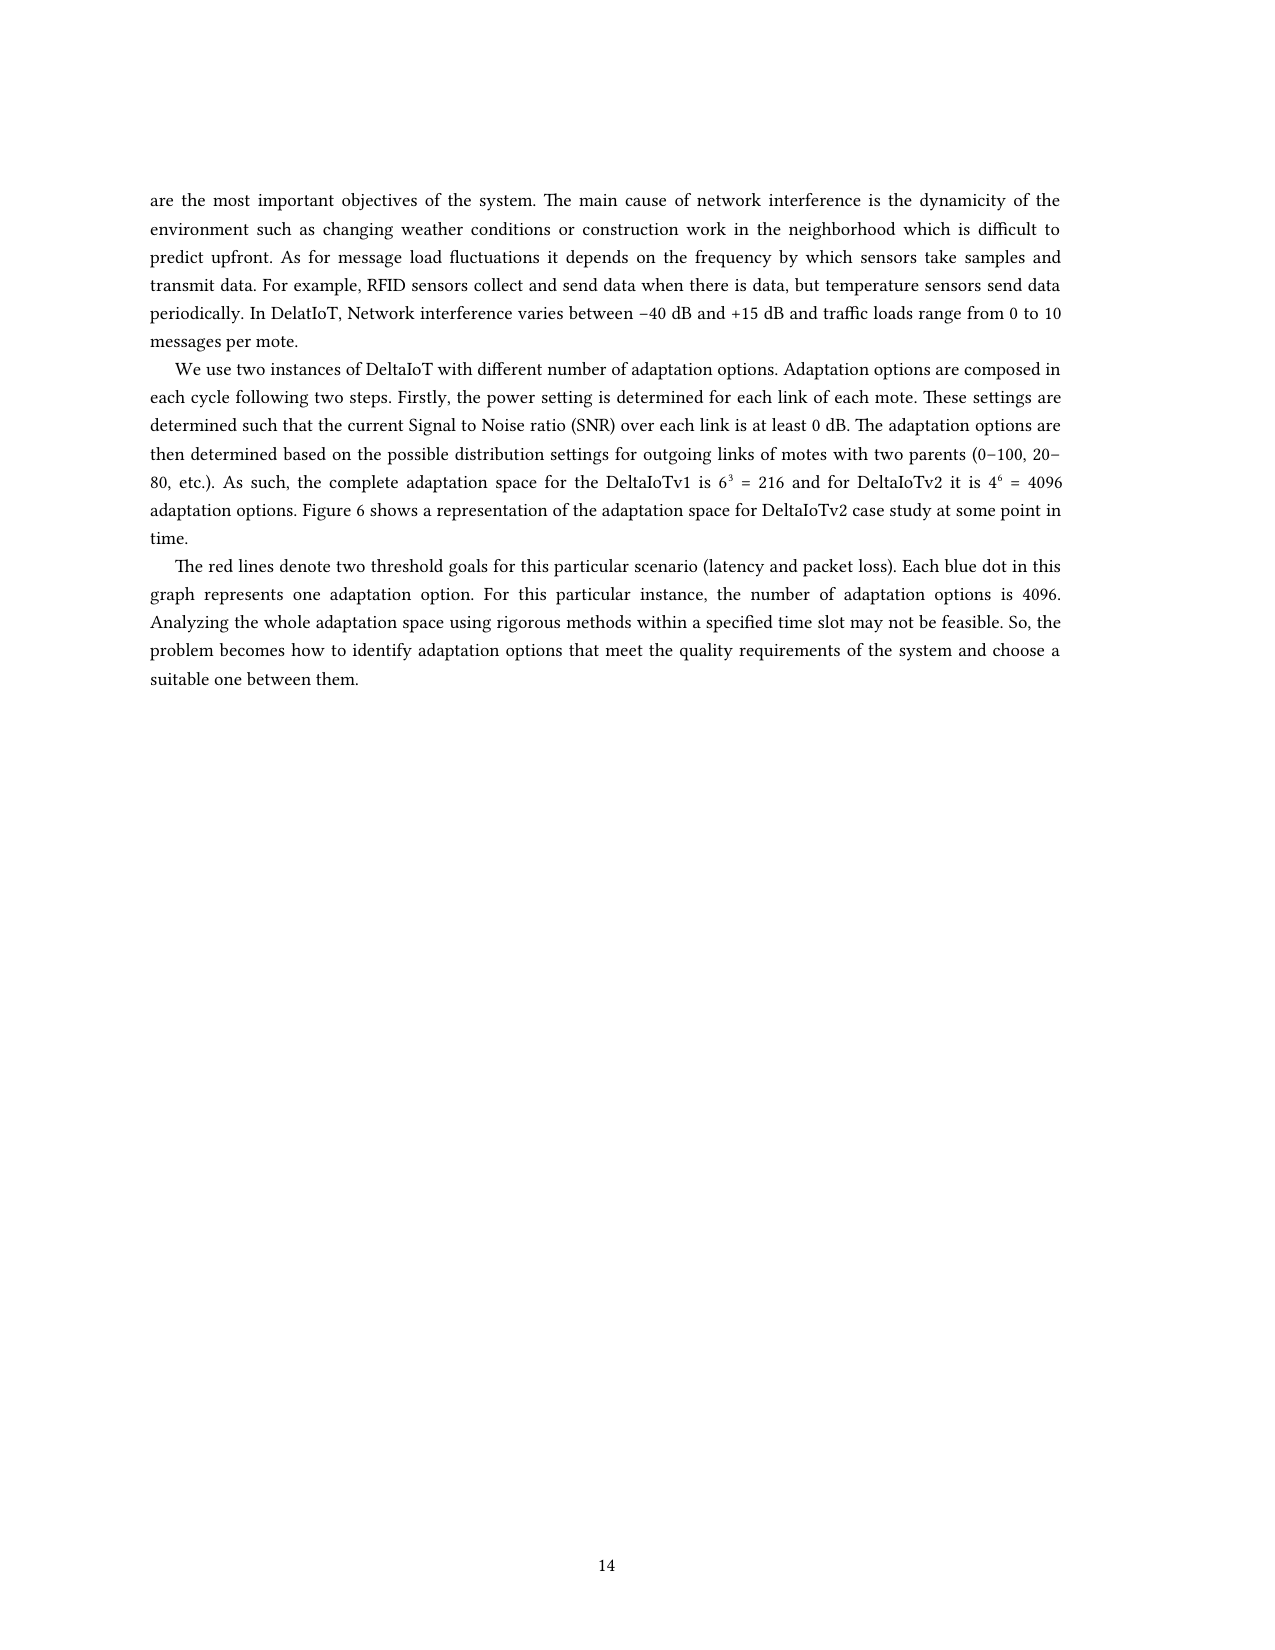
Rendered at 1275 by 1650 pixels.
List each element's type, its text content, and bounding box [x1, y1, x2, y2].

text We use two instances of DeltaIoT with different number of adaptation options. Adaptation options are composed in each cycle following two steps. Firstly, the power setting is determined for each link of each mote. These settings are determined such that the current Signal to Noise ratio (SNR) over each link is at least 0 dB. The adaptation options are then determined based on the possible distribution settings for outgoing links of motes with two parents (0–100, 20–80, etc.). As such, the complete adaptation space for the DeltaIoTv1 is 63 = 216 and for DeltaIoTv2 it is 46 = 4096 adaptation options. Figure 6 shows a representation of the adaptation space for DeltaIoTv2 case study at some point in time. [150, 352, 1062, 549]
text The red lines denote two threshold goals for this particular scenario (latency and packet loss). Each blue dot in this graph represents one adaptation option. For this particular instance, the number of adaptation options is 4096. Analyzing the whole adaptation space using rigorous methods within a specified time slot may not be feasible. So, the problem becomes how to identify adaptation options that meet the quality requirements of the system and choose a suitable one between them. [150, 549, 1062, 689]
